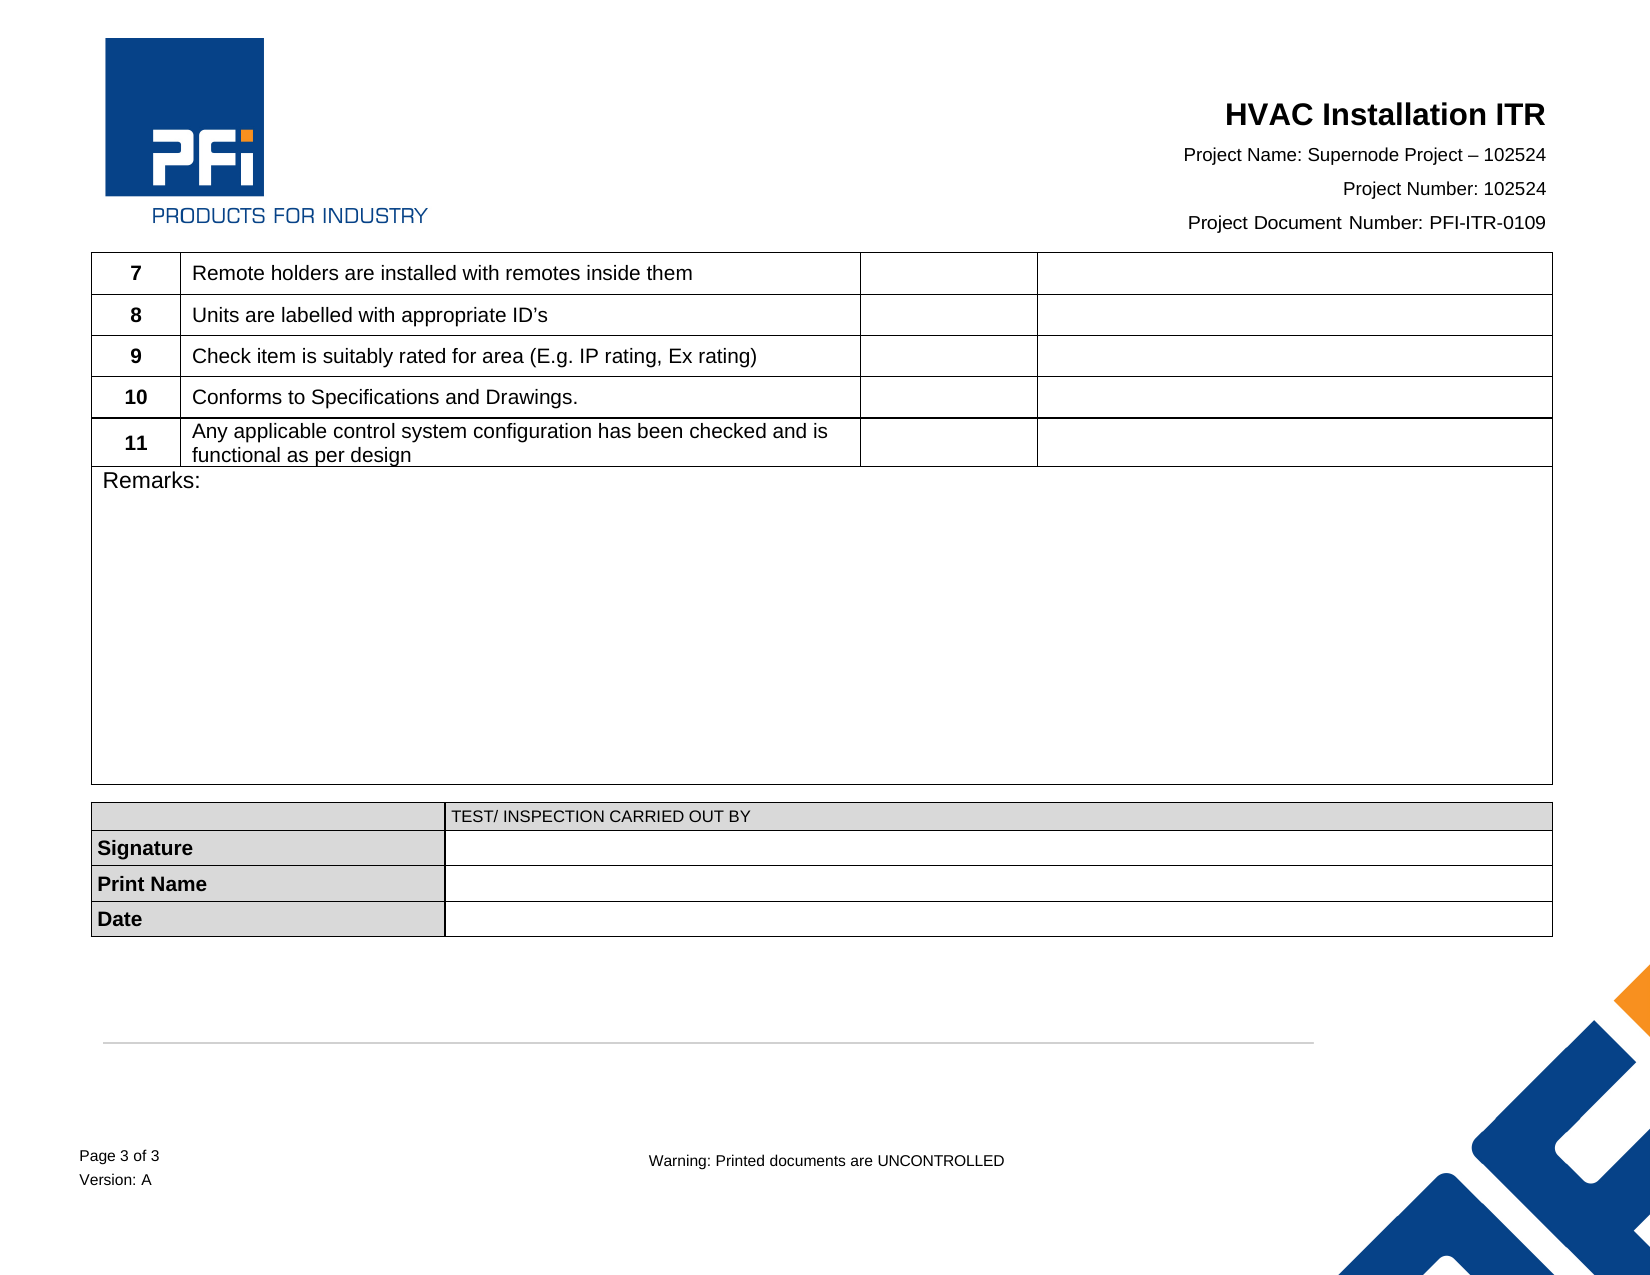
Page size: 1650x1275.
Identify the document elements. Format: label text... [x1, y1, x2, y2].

table_cell Remarks: [92, 467, 1552, 784]
table_cell Print Name [92, 866, 444, 901]
table_cell Conforms to Specifications and Drawings. [181, 377, 860, 417]
table_cell [1038, 377, 1552, 417]
table_cell Check item is suitably rated for area (E.g. IP rating, Ex rating) [181, 336, 860, 376]
table_cell [446, 866, 1552, 901]
table_cell [1038, 336, 1552, 376]
table_cell Signature [92, 831, 444, 865]
table_cell [861, 295, 1037, 335]
table_header TEST/ INSPECTION CARRIED OUT BY [446, 803, 1552, 830]
table_cell [446, 902, 1552, 936]
table_cell [446, 831, 1552, 865]
table_cell [1038, 253, 1552, 293]
table_cell [861, 253, 1037, 293]
table_header [92, 803, 444, 830]
table_cell [861, 336, 1037, 376]
table_cell 8 [92, 295, 180, 335]
table_cell 7 [92, 253, 180, 293]
picture [1313, 962, 1650, 1275]
table_cell [1038, 295, 1552, 335]
table_cell 10 [92, 377, 180, 417]
picture [35, 38, 480, 227]
table_cell Any applicable control system configuration has been checked and is functional as per design [181, 419, 860, 466]
table_cell Date [92, 902, 444, 936]
table_cell [1038, 419, 1552, 466]
table_cell Units are labelled with appropriate ID’s [181, 295, 860, 335]
table_cell [861, 419, 1037, 466]
table_cell 9 [92, 336, 180, 376]
table_cell [861, 377, 1037, 417]
table_cell Remote holders are installed with remotes inside them [181, 253, 860, 293]
table_cell 11 [92, 419, 180, 466]
